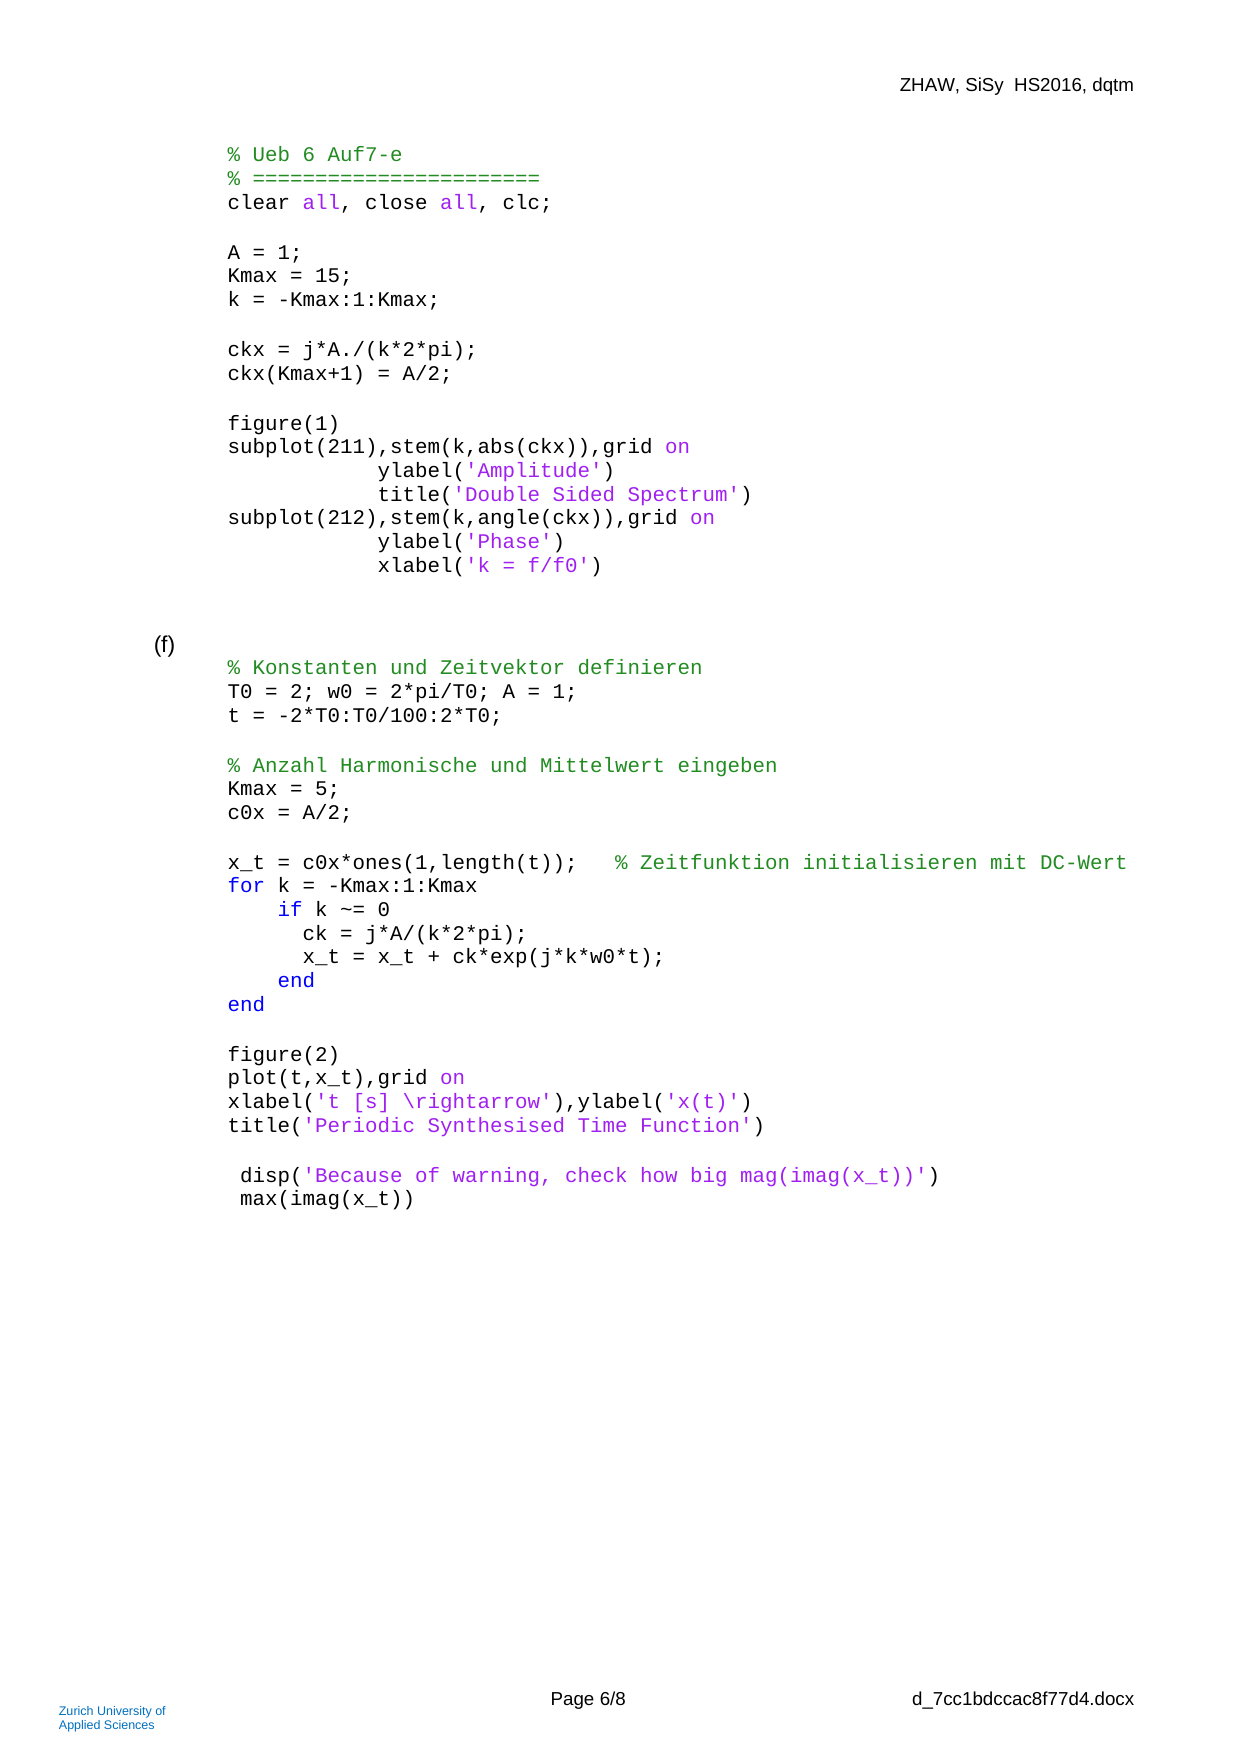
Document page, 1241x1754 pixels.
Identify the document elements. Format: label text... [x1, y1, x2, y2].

text title('Periodic Synthesised Time Function') [227, 1115, 1134, 1138]
text % ======================= [227, 168, 1134, 192]
text figure(2) [227, 1044, 1134, 1067]
text ylabel('Phase') [227, 531, 1134, 554]
text Kmax = 15; [227, 265, 1134, 289]
text plot(t,x_t),grid on [227, 1067, 1134, 1091]
text subplot(211),stem(k,abs(ckx)),grid on [227, 436, 1134, 460]
text T0 = 2; w0 = 2*pi/T0; A = 1; [227, 681, 1134, 704]
text ckx = j*A./(k*2*pi); [227, 339, 1134, 363]
text disp('Because of warning, check how big mag(imag(x_t))') [227, 1165, 1134, 1188]
text ck = j*A/(k*2*pi); [227, 923, 1134, 946]
text % Konstanten und Zeitvektor definieren [227, 657, 1134, 681]
text xlabel('k = f/f0') [227, 554, 1134, 578]
text x_t = c0x*ones(1,length(t)); % Zeitfunktion initialisieren mit DC-Wert [227, 852, 1134, 876]
text ylabel('Amplitude') [227, 460, 1134, 484]
text Kmax = 5; [227, 778, 1134, 802]
text subplot(212),stem(k,angle(ckx)),grid on [227, 507, 1134, 531]
text ckx(Kmax+1) = A/2; [227, 363, 1134, 386]
text figure(1) [227, 413, 1134, 436]
text % Anzahl Harmonische und Mittelwert eingeben [227, 754, 1134, 778]
text A = 1; [227, 242, 1134, 265]
text end [227, 970, 1134, 994]
text max(imag(x_t)) [227, 1188, 1134, 1212]
text t = -2*T0:T0/100:2*T0; [227, 704, 1134, 728]
text clear all, close all, clc; [227, 192, 1134, 215]
text for k = -Kmax:1:Kmax [227, 876, 1134, 899]
text k = -Kmax:1:Kmax; [227, 289, 1134, 313]
text x_t = x_t + ck*exp(j*k*w0*t); [227, 946, 1134, 970]
text title('Double Sided Spectrum') [227, 484, 1134, 507]
text if k ~= 0 [227, 899, 1134, 923]
text xlabel('t [s] \rightarrow'),ylabel('x(t)') [227, 1091, 1134, 1115]
text % Ueb 6 Auf7-e [227, 144, 1134, 168]
text c0x = A/2; [227, 802, 1134, 826]
text end [227, 994, 1134, 1017]
